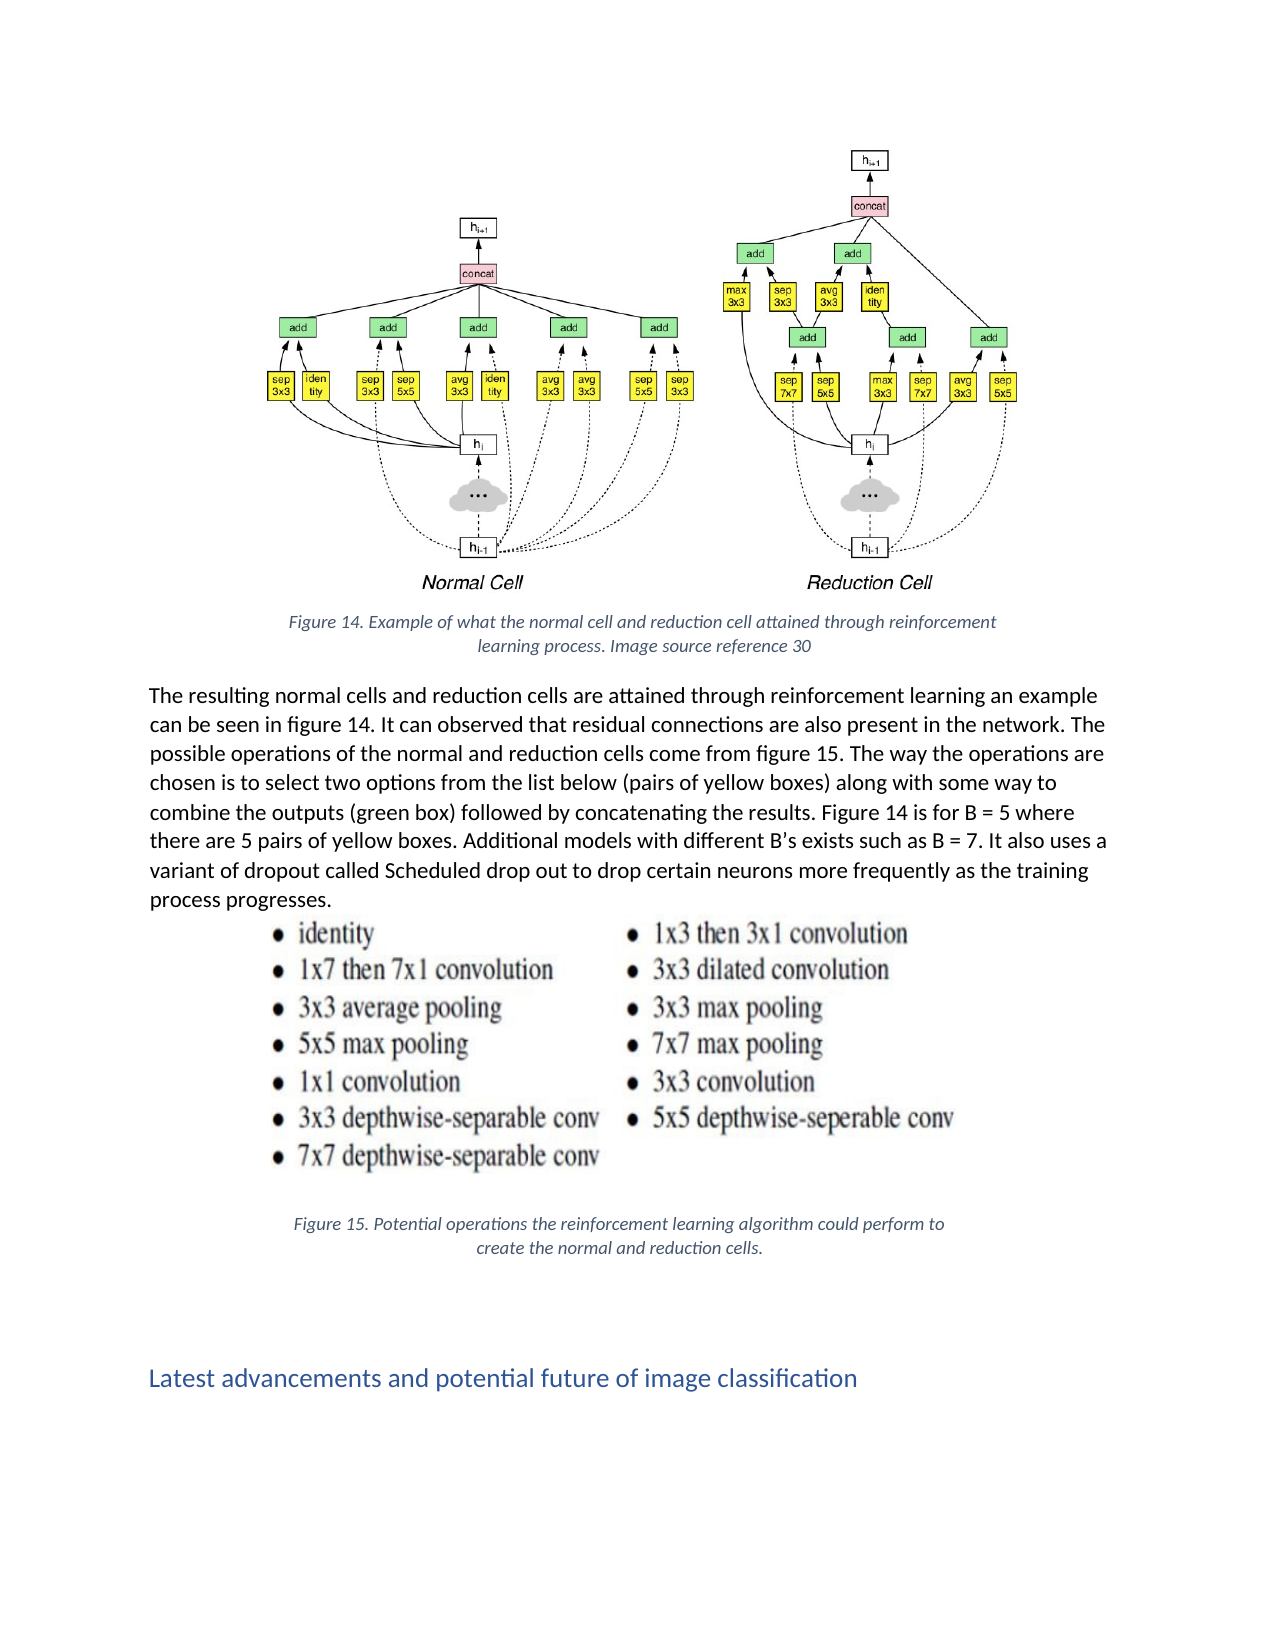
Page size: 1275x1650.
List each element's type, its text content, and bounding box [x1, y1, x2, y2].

picture [271, 914, 958, 1174]
subtitle Latest advancements and potential future of image classification [148, 1361, 1128, 1394]
text Figure 14. Example of what the normal cell and reduction cell attained through reinforcement learning process. Image source reference 30 [256, 611, 1032, 657]
picture [266, 150, 1017, 595]
text The resulting normal cells and reduction cells are attained through reinforcement learning an example can be seen in figure 14. It can observed that residual connections are also present in the network. The possible operations of the normal and reduction cells come from figure 15. The way the operations are chosen is to select two options from the list below (pairs of yellow boxes) along with some way to combine the outputs (green box) followed by concatenating the results. Figure 14 is for B = 5 where there are 5 pairs of yellow boxes. Additional models with different B’s exists such as B = 7. It also uses a variant of dropout called Scheduled drop out to drop certain neurons more frequently as the training process progresses. [148, 681, 1126, 913]
text Figure 15. Potential operations the reinforcement learning algorithm could perform to create the normal and reduction cells. [294, 1212, 997, 1259]
